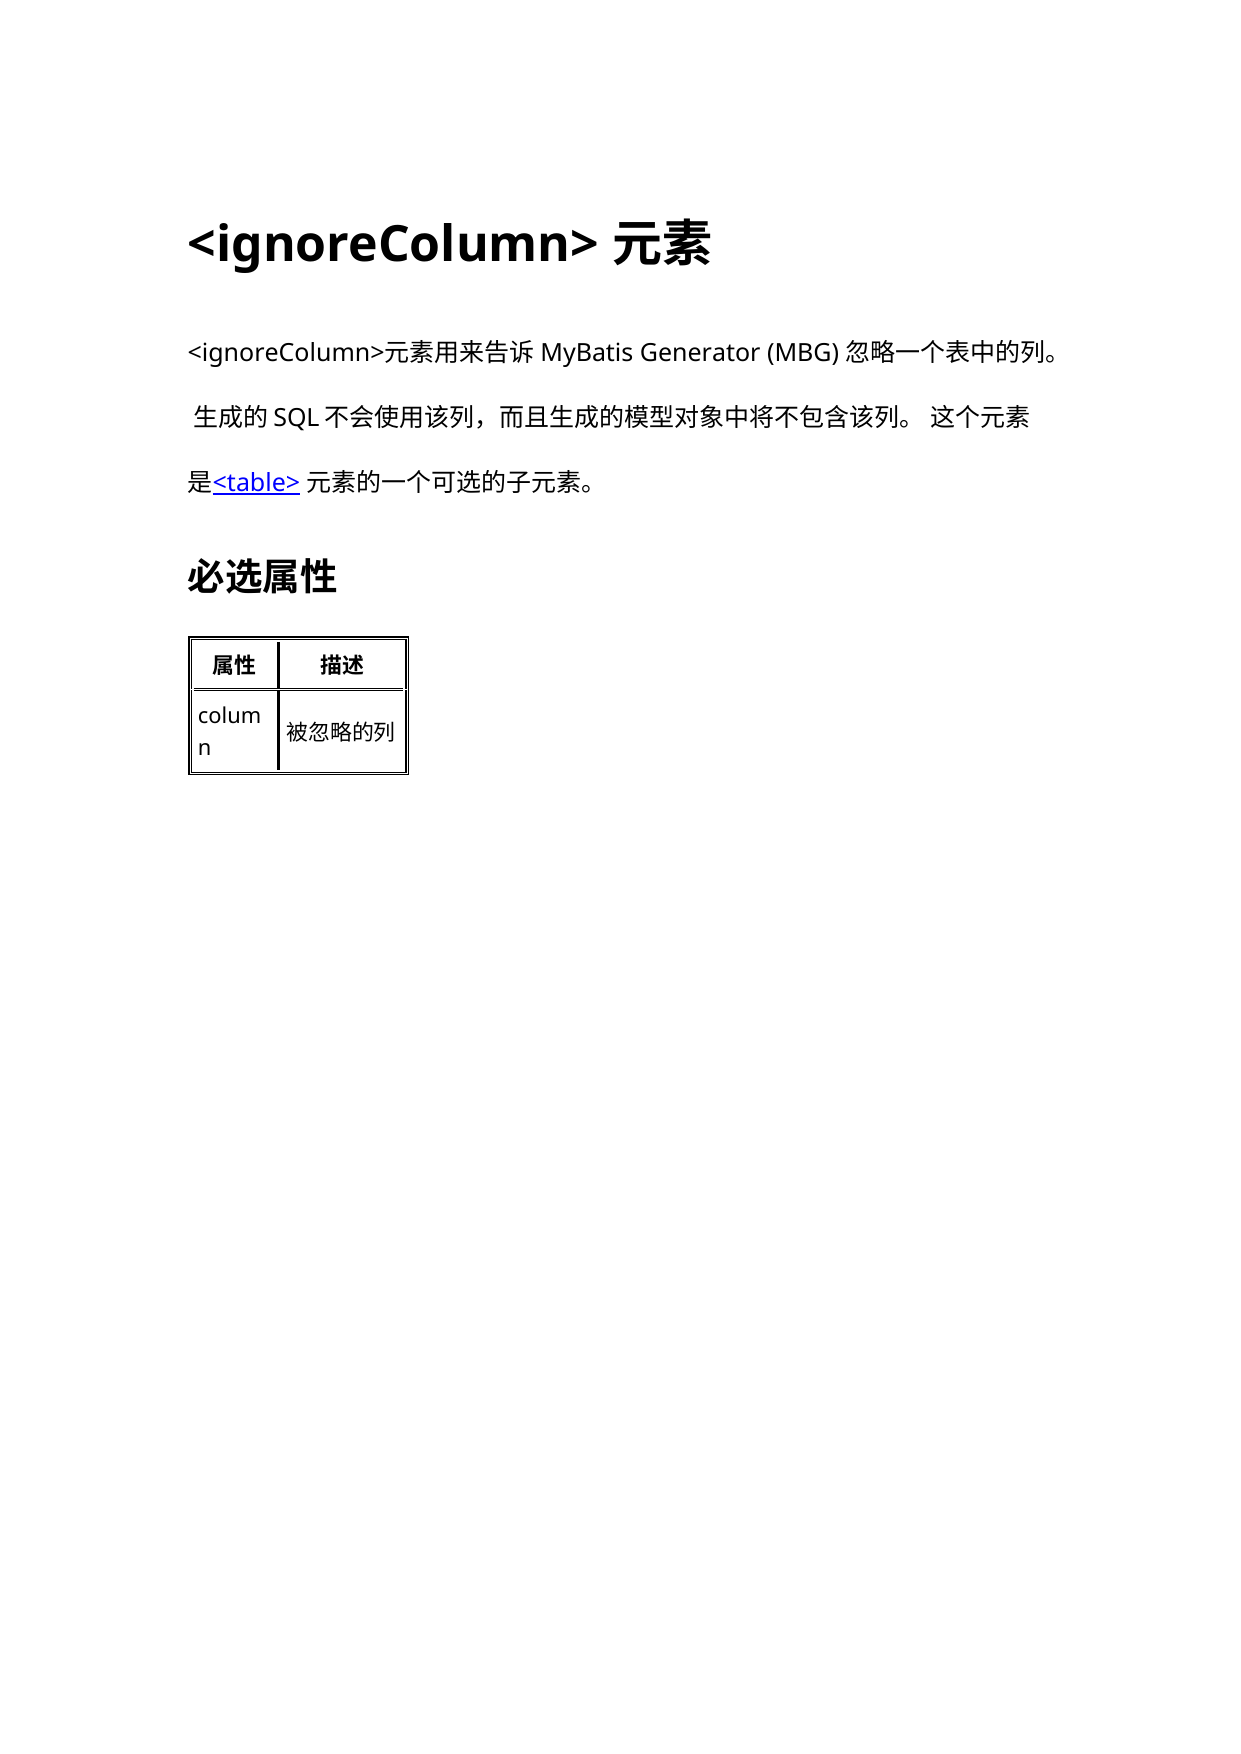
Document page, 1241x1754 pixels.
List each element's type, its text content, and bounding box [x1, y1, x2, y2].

table_header 描述 [278, 640, 405, 687]
table_header 属性 [192, 640, 278, 687]
table_cell column [192, 688, 278, 771]
subtitle 必选属性 [187, 542, 1053, 607]
text <ignoreColumn>元素用来告诉 MyBatis Generator (MBG) 忽略一个表中的列。 生成的SQL不会使用该列，而且生成的模型对象中将不包含该列。 这个元素是<table> 元素的一个可选的子元素。 [187, 318, 1053, 513]
subtitle <ignoreColumn> 元素 [187, 191, 1053, 289]
table_cell 被忽略的列 [278, 688, 406, 771]
